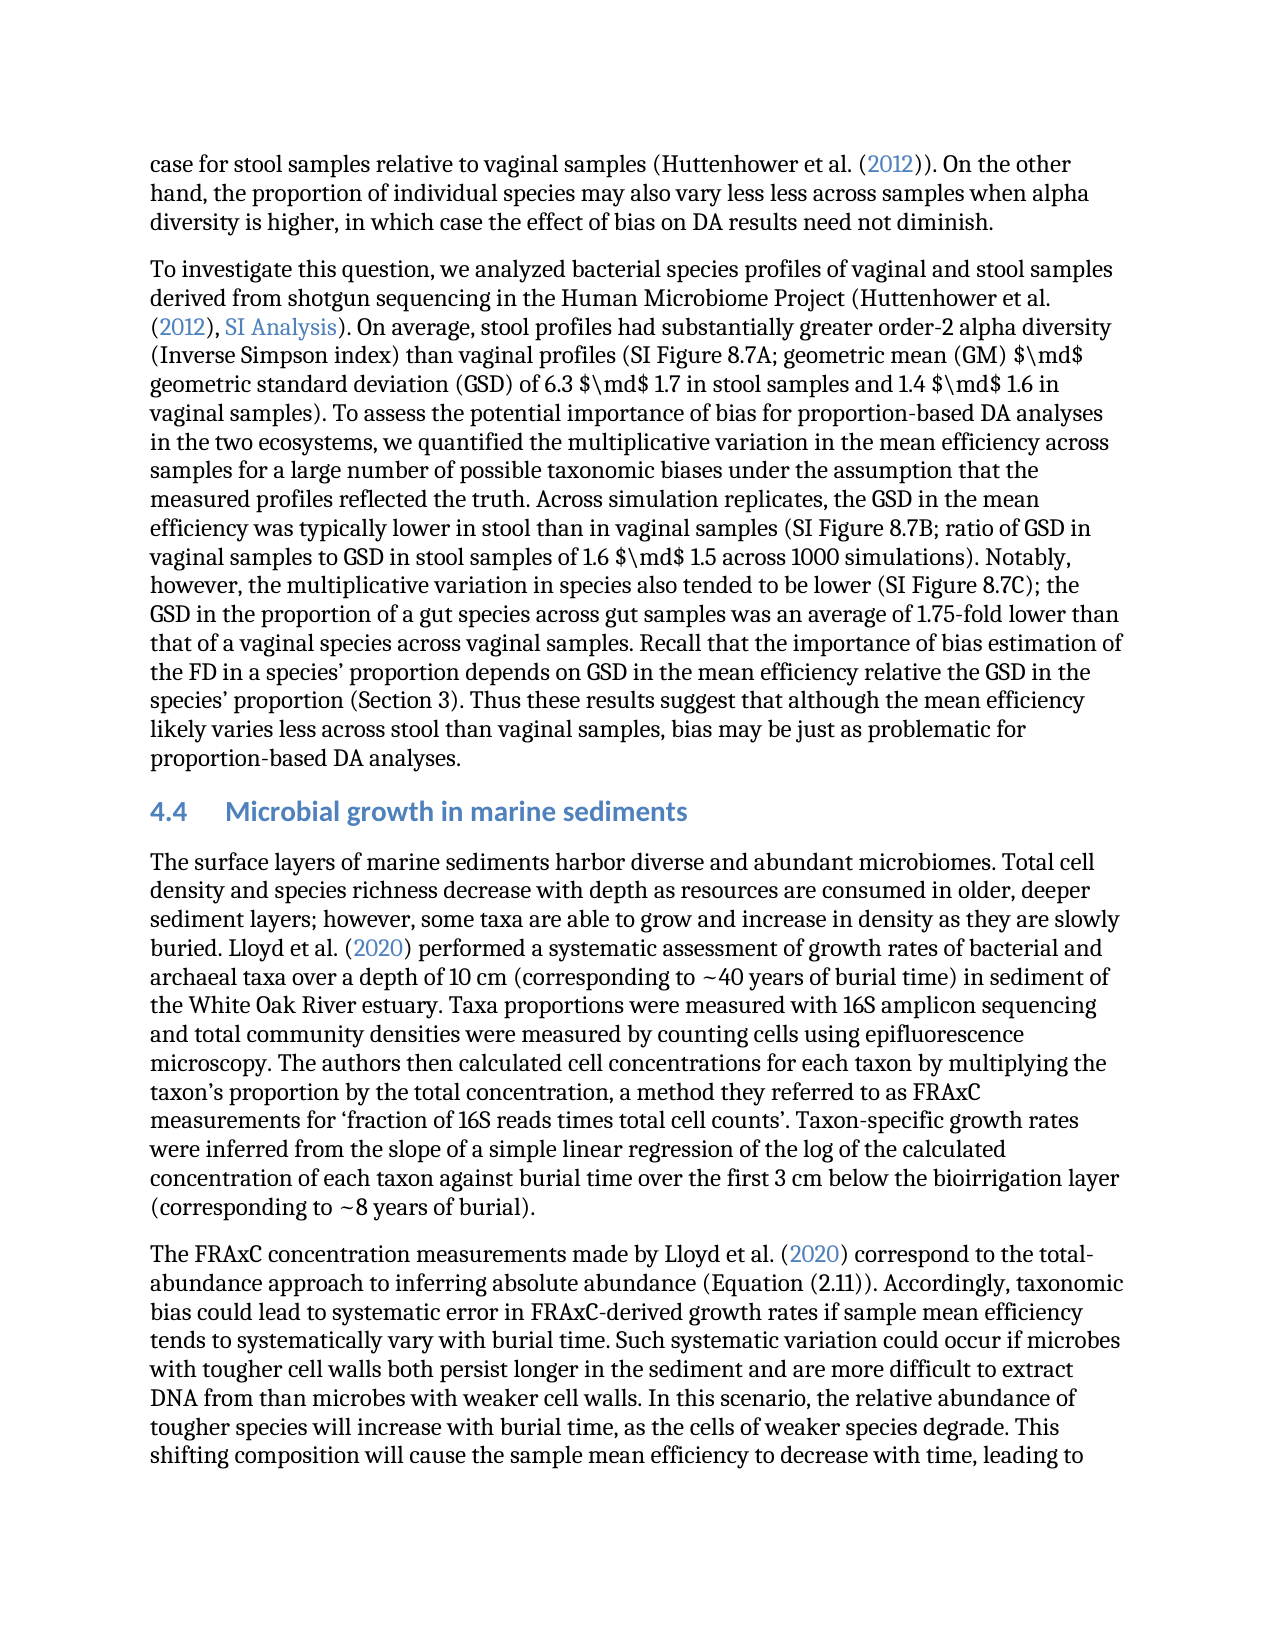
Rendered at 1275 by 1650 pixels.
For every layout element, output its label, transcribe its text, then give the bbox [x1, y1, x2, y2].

text The surface layers of marine sediments harbor diverse and abundant microbiomes. Total cell density and species richness decrease with depth as resources are consumed in older, deeper sediment layers; however, some taxa are able to grow and increase in density as they are slowly buried. Lloyd et al. (2020) performed a systematic assessment of growth rates of bacterial and archaeal taxa over a depth of 10 cm (corresponding to ~40 years of burial time) in sediment of the White Oak River estuary. Taxa proportions were measured with 16S amplicon sequencing and total community densities were measured by counting cells using epifluorescence microscopy. The authors then calculated cell concentrations for each taxon by multiplying the taxon’s proportion by the total concentration, a method they referred to as FRAxC measurements for ‘fraction of 16S reads times total cell counts’. Taxon-specific growth rates were inferred from the slope of a simple linear regression of the log of the calculated concentration of each taxon against burial time over the first 3 cm below the bioirrigation layer (corresponding to ~8 years of burial). [150, 848, 1125, 1221]
subtitle 4.4 Microbial growth in marine sediments [150, 793, 1125, 829]
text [150, 1240, 1125, 1470]
text To investigate this question, we analyzed bacterial species profiles of vaginal and stool samples derived from shotgun sequencing in the Human Microbiome Project (Huttenhower et al. (2012), SI Analysis). On average, stool profiles had substantially greater order-2 alpha diversity (Inverse Simpson index) than vaginal profiles (SI Figure 8.7A; geometric mean (GM) $\md$ geometric standard deviation (GSD) of 6.3 $\md$ 1.7 in stool samples and 1.4 $\md$ 1.6 in vaginal samples). To assess the potential importance of bias for proportion-based DA analyses in the two ecosystems, we quantified the multiplicative variation in the mean efficiency across samples for a large number of possible taxonomic biases under the assumption that the measured profiles reflected the truth. Across simulation replicates, the GSD in the mean efficiency was typically lower in stool than in vaginal samples (SI Figure 8.7B; ratio of GSD in vaginal samples to GSD in stool samples of 1.6 $\md$ 1.5 across 1000 simulations). Notably, however, the multiplicative variation in species also tended to be lower (SI Figure 8.7C); the GSD in the proportion of a gut species across gut samples was an average of 1.75-fold lower than that of a vaginal species across vaginal samples. Recall that the importance of bias estimation of the FD in a species’ proportion depends on GSD in the mean efficiency relative the GSD in the species’ proportion (Section 3). Thus these results suggest that although the mean efficiency likely varies less across stool than vaginal samples, bias may be just as problematic for proportion-based DA analyses. [150, 255, 1125, 772]
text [150, 150, 1125, 236]
